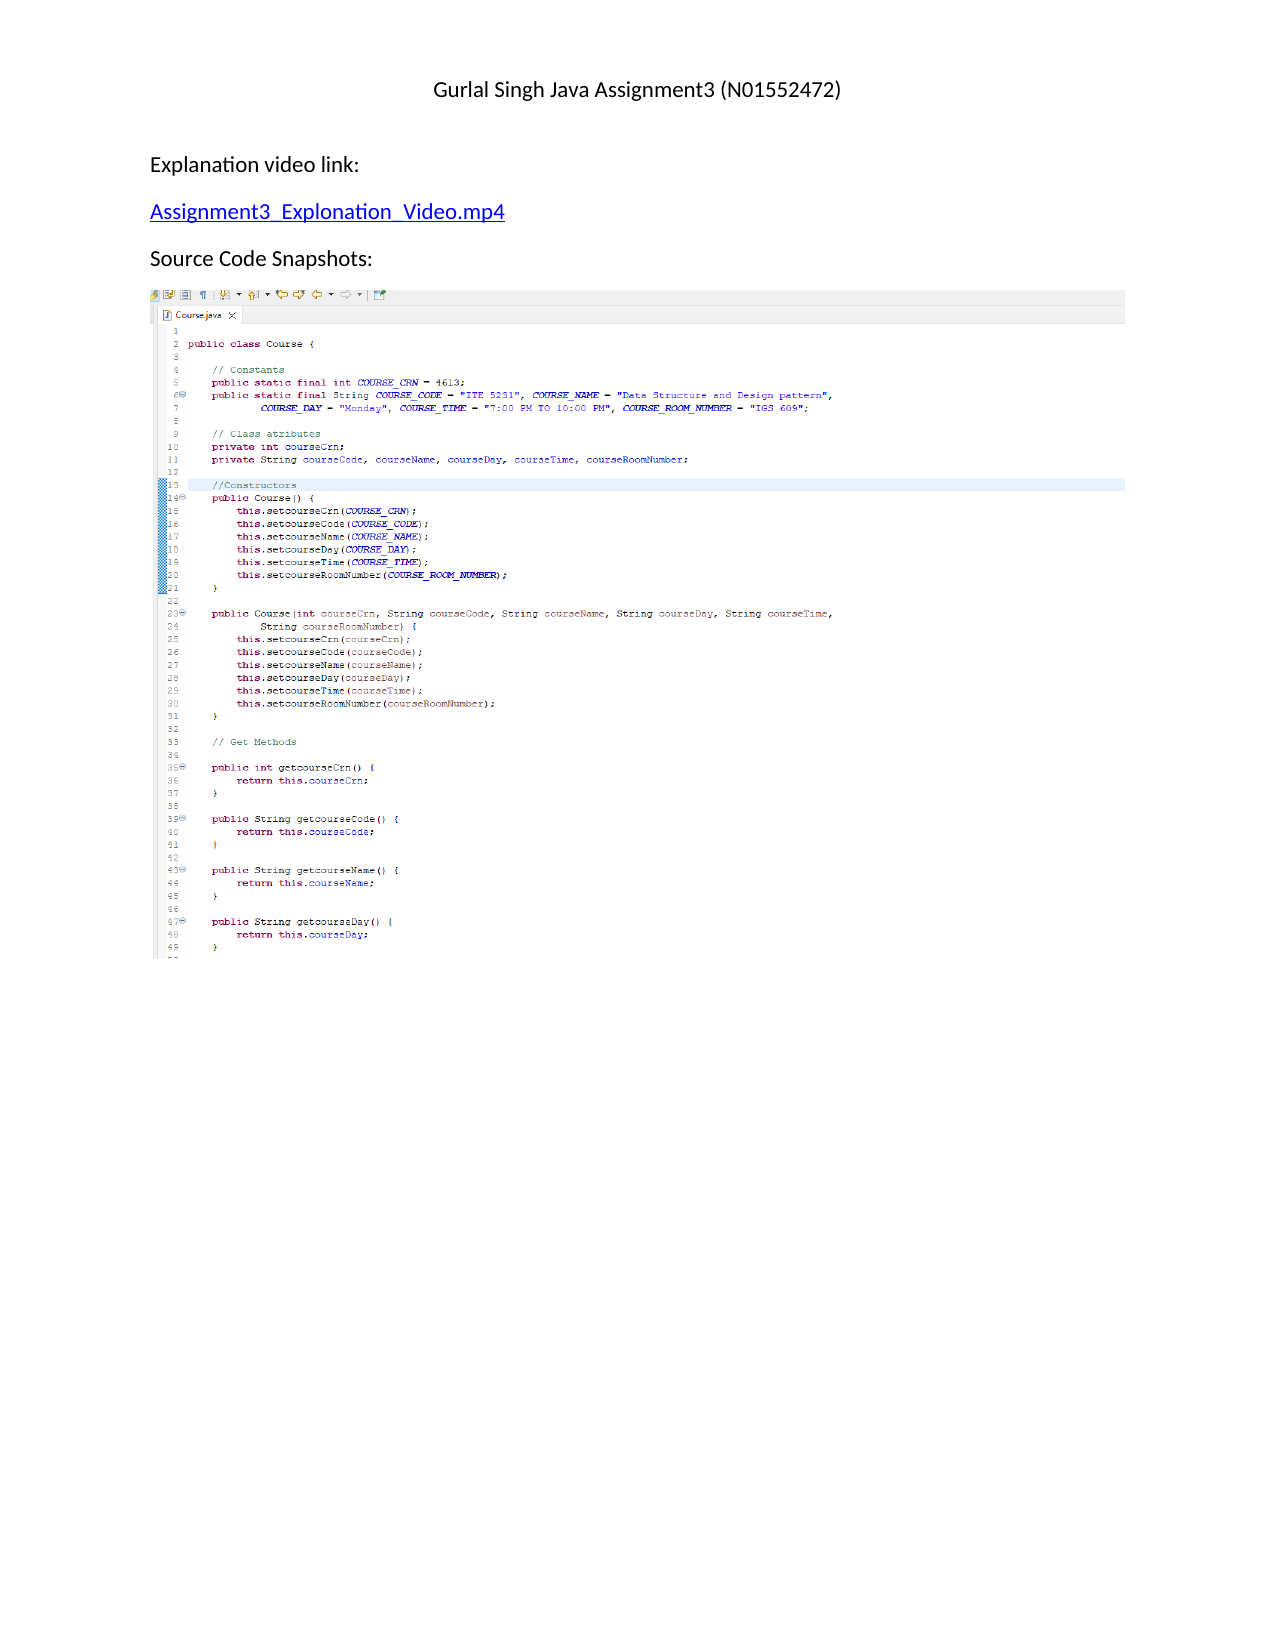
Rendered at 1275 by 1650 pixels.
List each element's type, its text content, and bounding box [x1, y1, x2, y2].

picture [150, 290, 1125, 959]
text Assignment3_Explonation_Video.mp4 [150, 197, 1125, 225]
text Source Code Snapshots: [150, 244, 1125, 272]
text Explanation video link: [150, 150, 1125, 178]
